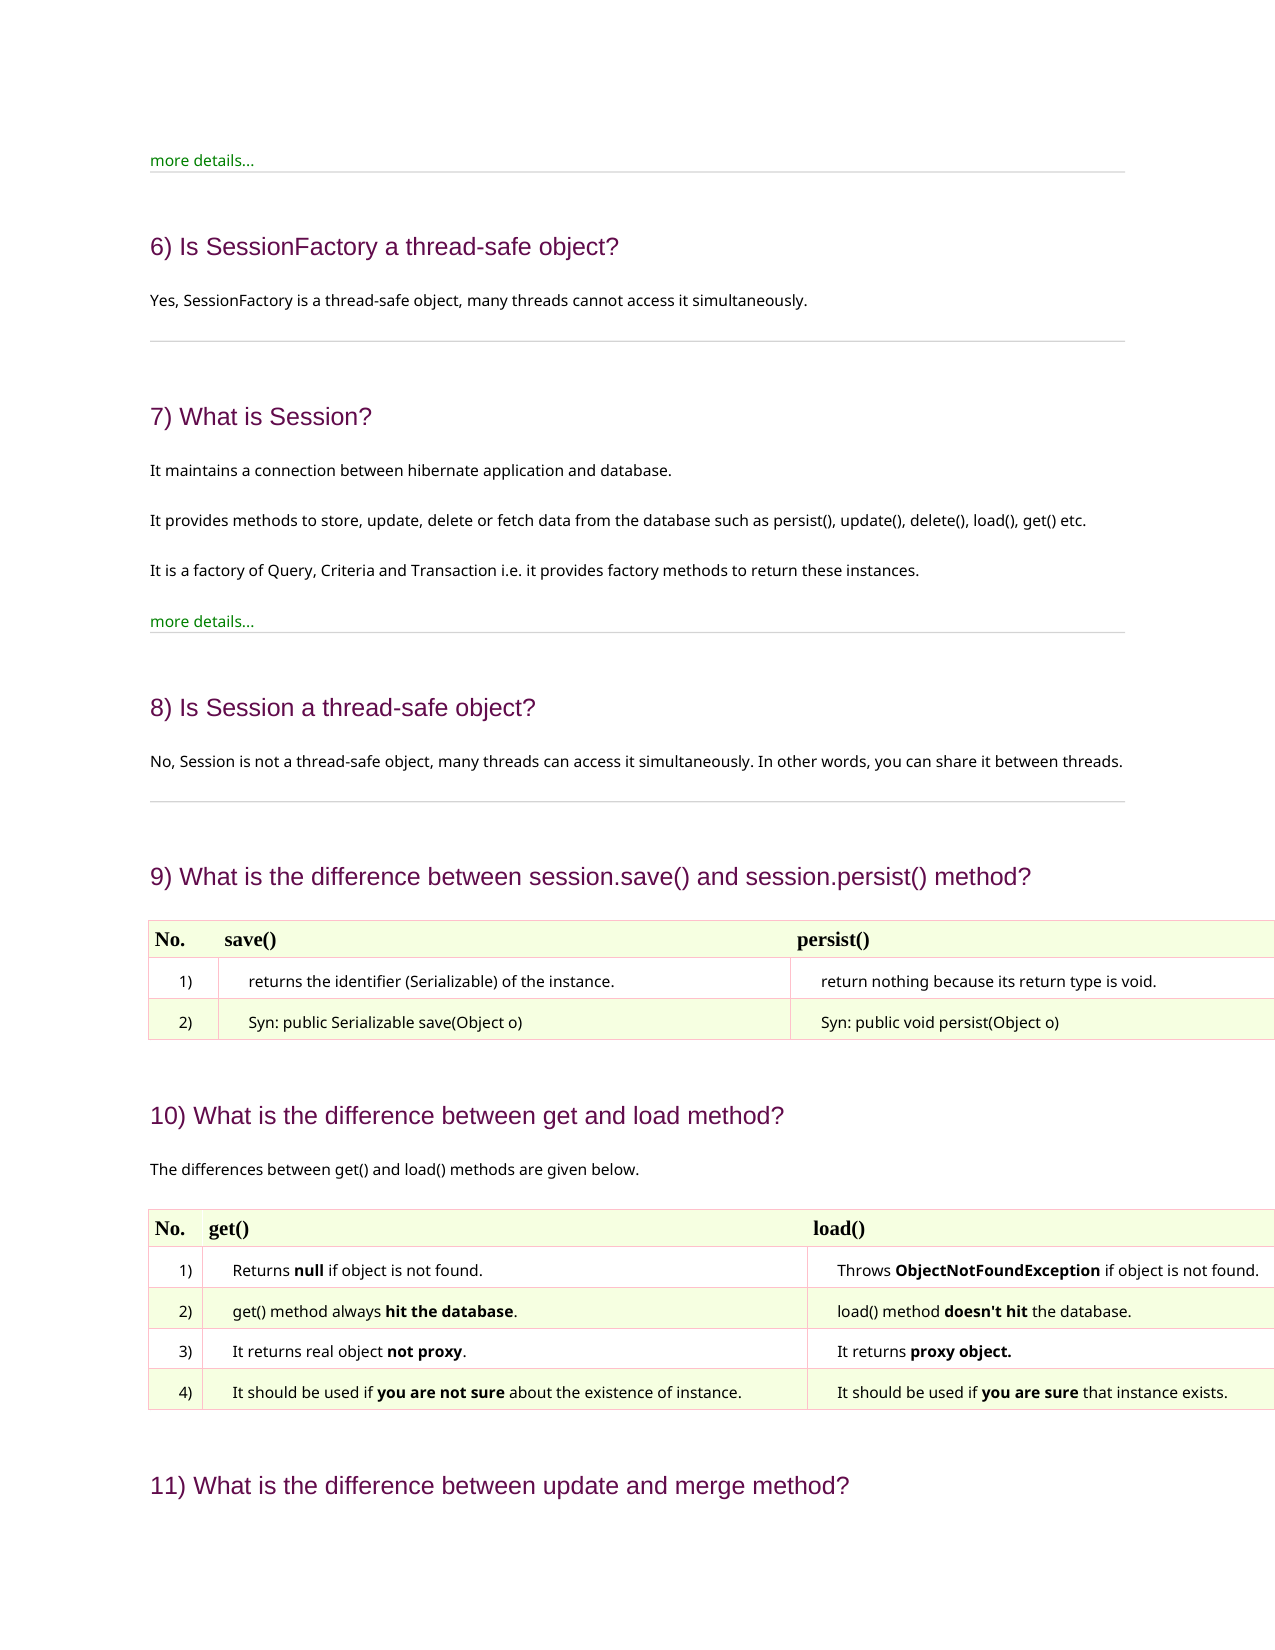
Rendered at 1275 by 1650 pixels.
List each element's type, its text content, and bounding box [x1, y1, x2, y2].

table_cell Throws ObjectNotFoundException if object is not found. [808, 1247, 1274, 1287]
table_cell 1) [149, 958, 218, 998]
text It maintains a connection between hibernate application and database. [150, 459, 1125, 481]
table_cell It returns real object not proxy. [203, 1329, 807, 1368]
text 7) What is Session? [150, 398, 1125, 430]
text 9) What is the difference between session.save() and session.persist() method? [150, 858, 1125, 891]
table_cell returns the identifier (Serializable) of the instance. [219, 958, 790, 998]
table_header No. [149, 921, 218, 957]
text 8) Is Session a thread-safe object? [150, 689, 1125, 722]
table_cell 1) [149, 1247, 202, 1287]
text Yes, SessionFactory is a thread-safe object, many threads cannot access it simultaneously. [150, 290, 1125, 311]
text 6) Is SessionFactory a thread-safe object? [150, 228, 1125, 261]
text 10) What is the difference between get and load method? [150, 1097, 1125, 1129]
table_cell Returns null if object is not found. [203, 1247, 807, 1287]
table_cell It should be used if you are sure that instance exists. [808, 1369, 1274, 1409]
table_cell 4) [149, 1369, 202, 1409]
text The differences between get() and load() methods are given below. [150, 1158, 1125, 1180]
table_cell 2) [149, 1288, 202, 1328]
table_cell get() method always hit the database. [203, 1288, 807, 1328]
table_cell 2) [149, 999, 218, 1039]
table_cell Syn: public void persist(Object o) [791, 999, 1274, 1039]
table_header load() [807, 1210, 1274, 1246]
table_header save() [218, 921, 791, 957]
text No, Session is not a thread-safe object, many threads can access it simultaneously. In other words, you can share it between threads. [150, 751, 1125, 772]
table_cell 3) [149, 1329, 202, 1368]
table_header get() [203, 1210, 807, 1246]
table_cell load() method doesn't hit the database. [808, 1288, 1274, 1328]
text 11) What is the difference between update and merge method? [150, 1467, 1125, 1500]
table_cell It should be used if you are not sure about the existence of instance. [203, 1369, 807, 1409]
table_cell Syn: public Serializable save(Object o) [219, 999, 790, 1039]
table_header No. [149, 1210, 202, 1246]
table_header persist() [791, 921, 1274, 957]
text more details... [150, 611, 1125, 631]
text It is a factory of Query, Criteria and Transaction i.e. it provides factory methods to return these instances. [150, 560, 1125, 581]
table_cell It returns proxy object. [808, 1329, 1274, 1368]
text It provides methods to store, update, delete or fetch data from the database such as persist(), update(), delete(), load(), get() etc. [150, 510, 1125, 531]
table_cell return nothing because its return type is void. [791, 958, 1274, 998]
text more details... [150, 150, 1125, 171]
